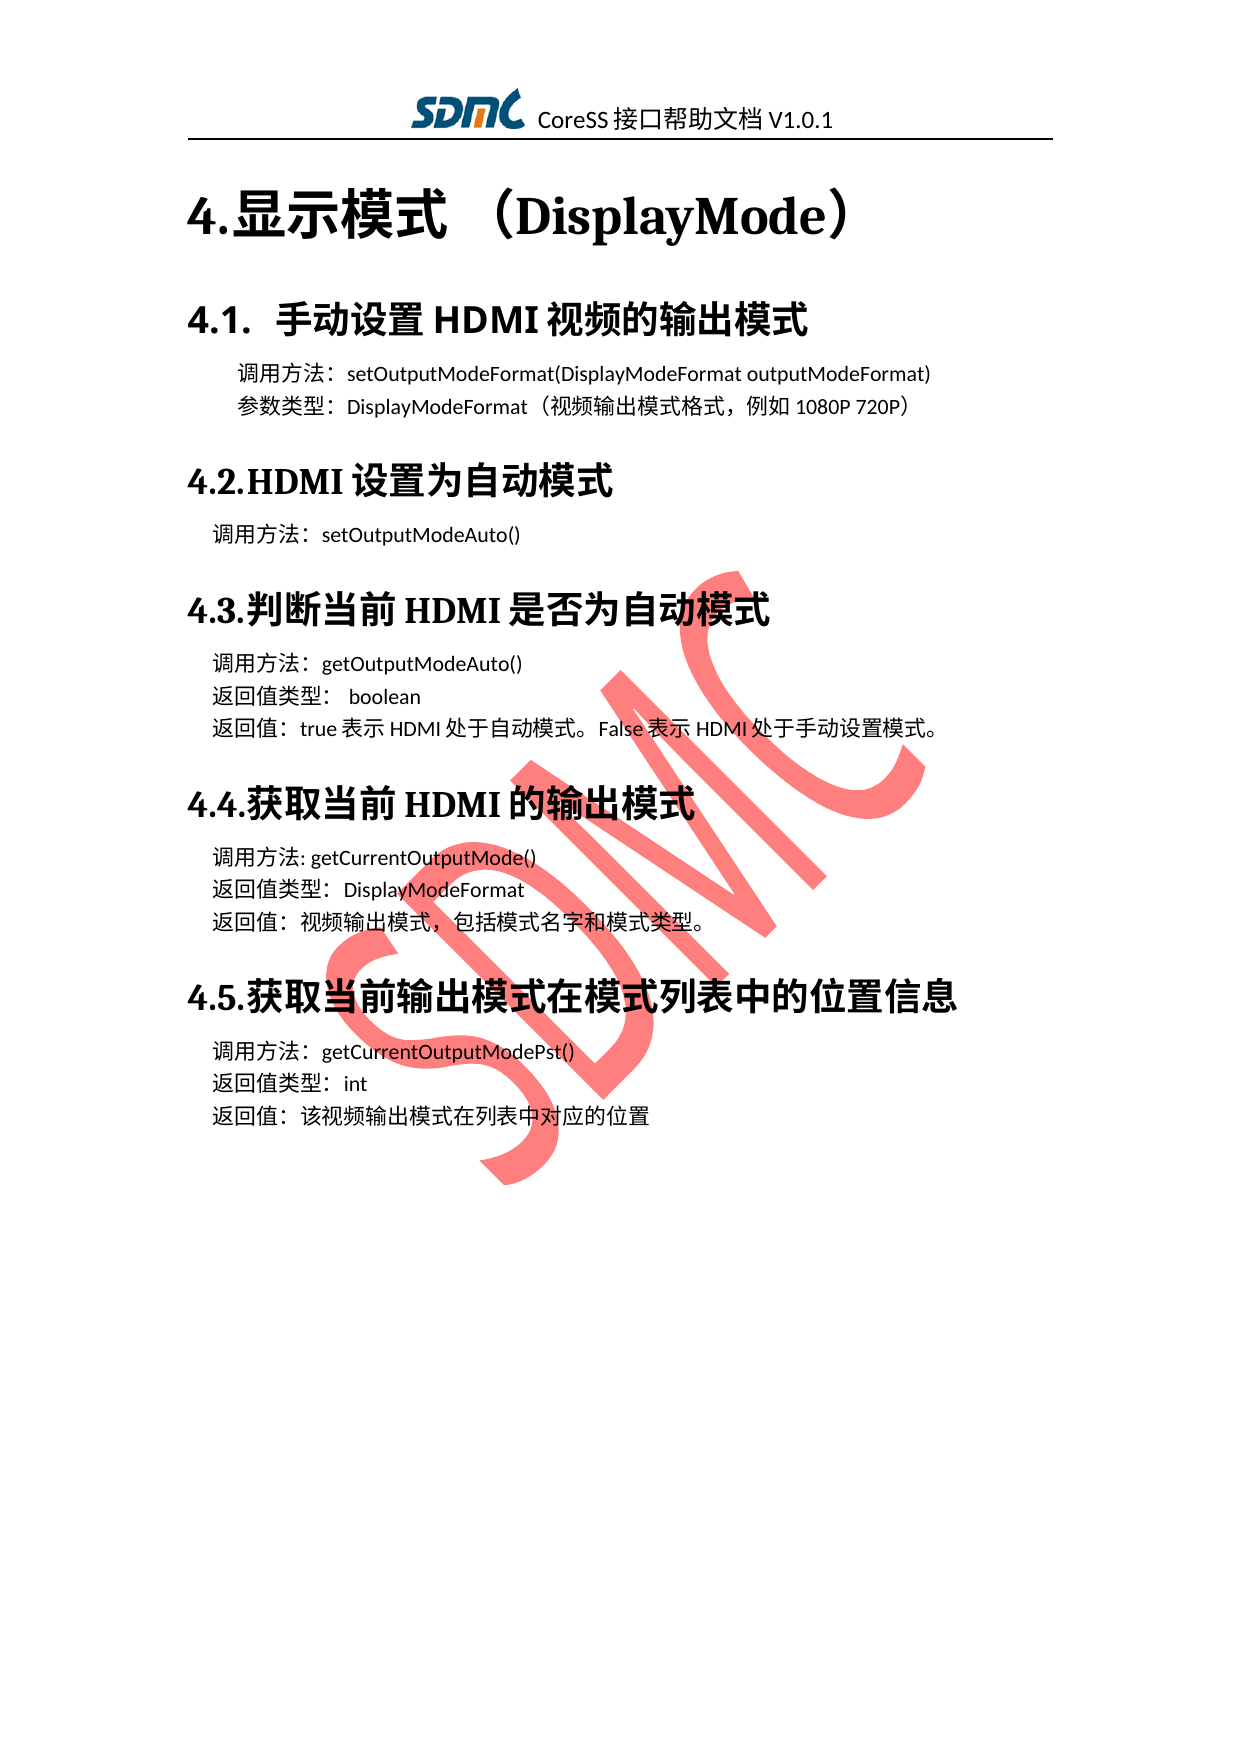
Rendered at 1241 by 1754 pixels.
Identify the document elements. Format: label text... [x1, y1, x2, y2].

text 返回值：该视频输出模式在列表中对应的位置 [187, 1098, 1053, 1131]
subtitle HDMI设置为自动模式 [187, 446, 1053, 511]
subtitle 获取当前输出模式在模式列表中的位置信息 [187, 962, 1053, 1027]
text 参数类型：DisplayModeFormat（视频输出模式格式，例如1080P 720P） [187, 388, 1053, 421]
subtitle 手动设置HDMI视频的输出模式 [187, 284, 1053, 349]
text 返回值：true表示HDMI处于自动模式。False表示HDMI处于手动设置模式。 [187, 711, 1053, 743]
subtitle 获取当前HDMI的输出模式 [187, 768, 1053, 833]
subtitle 判断当前HDMI是否为自动模式 [187, 574, 1053, 639]
text 调用方法：getCurrentOutputModePst() [187, 1033, 1053, 1066]
text 调用方法：getOutputModeAuto() [187, 646, 1053, 678]
text 调用方法：setOutputModeAuto() [187, 517, 1053, 549]
subtitle 显示模式 （DisplayMode） [187, 162, 1053, 259]
text 返回值类型：DisplayModeFormat [187, 872, 1053, 904]
text 返回值：视频输出模式，包括模式名字和模式类型。 [187, 904, 1053, 937]
text 调用方法: getCurrentOutputMode() [187, 839, 1053, 872]
text 调用方法：setOutputModeFormat(DisplayModeFormat outputModeFormat) [187, 356, 1053, 388]
text 返回值类型： boolean [187, 678, 1053, 711]
picture [411, 88, 525, 129]
text 返回值类型：int [187, 1066, 1053, 1098]
